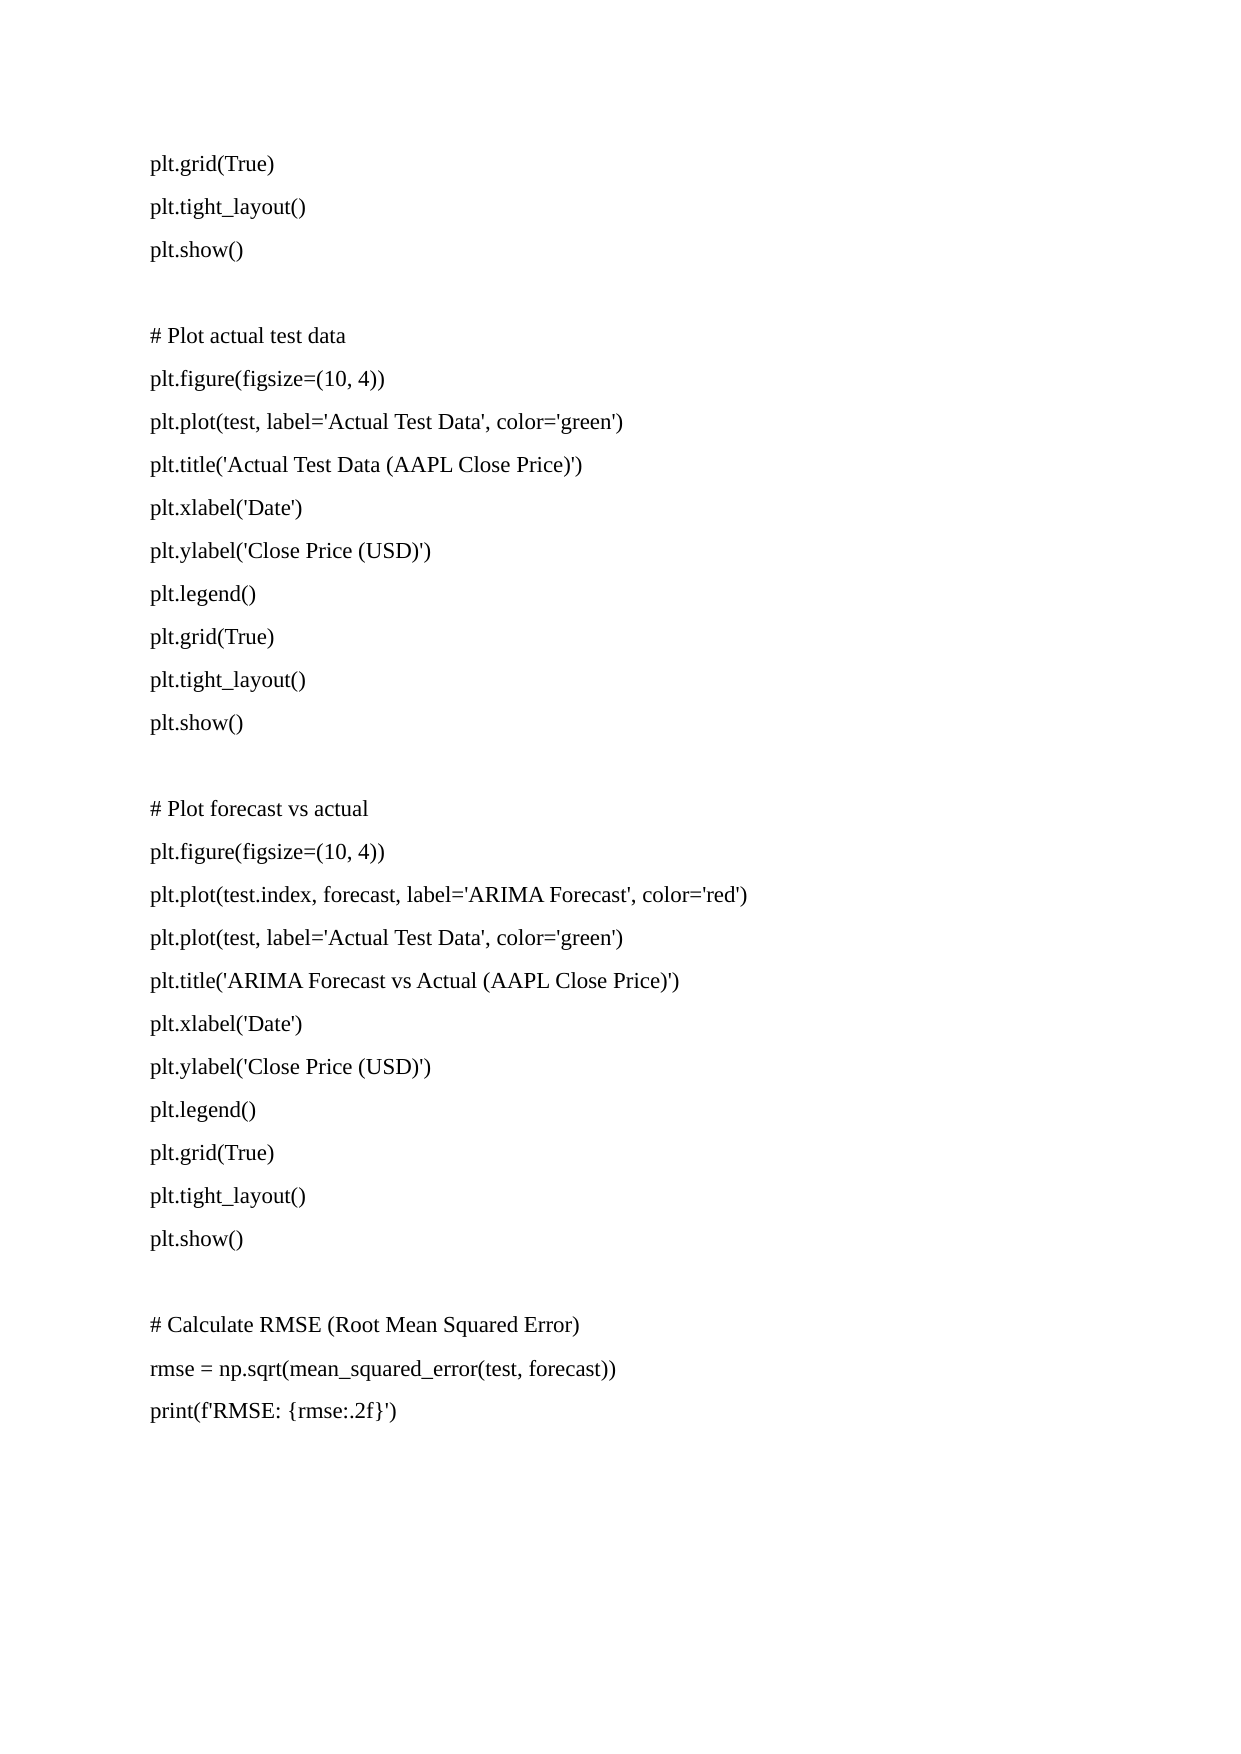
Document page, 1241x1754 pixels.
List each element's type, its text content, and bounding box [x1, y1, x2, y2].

text plt.grid(True) [150, 623, 1090, 649]
text plt.xlabel('Date') [150, 494, 1090, 521]
text plt.plot(test, label='Actual Test Data', color='green') [150, 408, 1090, 434]
text plt.grid(True) [150, 150, 1090, 176]
text # Plot forecast vs actual [150, 795, 1090, 822]
text rmse = np.sqrt(mean_squared_error(test, forecast)) [150, 1354, 1090, 1381]
text print(f'RMSE: {rmse:.2f}') [150, 1398, 1090, 1424]
text plt.plot(test.index, forecast, label='ARIMA Forecast', color='red') [150, 881, 1090, 908]
text plt.tight_layout() [150, 193, 1090, 219]
text plt.ylabel('Close Price (USD)') [150, 537, 1090, 563]
text plt.tight_layout() [150, 666, 1090, 693]
text plt.ylabel('Close Price (USD)') [150, 1053, 1090, 1080]
text plt.show() [150, 236, 1090, 262]
text plt.show() [150, 1226, 1090, 1252]
text # Plot actual test data [150, 322, 1090, 348]
text plt.xlabel('Date') [150, 1010, 1090, 1037]
text plt.grid(True) [150, 1139, 1090, 1166]
text plt.title('Actual Test Data (AAPL Close Price)') [150, 451, 1090, 477]
text plt.plot(test, label='Actual Test Data', color='green') [150, 924, 1090, 951]
text plt.legend() [150, 1096, 1090, 1123]
text # Calculate RMSE (Root Mean Squared Error) [150, 1312, 1090, 1338]
text plt.figure(figsize=(10, 4)) [150, 365, 1090, 391]
text plt.figure(figsize=(10, 4)) [150, 838, 1090, 865]
text plt.legend() [150, 580, 1090, 607]
text plt.show() [150, 709, 1090, 736]
text plt.title('ARIMA Forecast vs Actual (AAPL Close Price)') [150, 967, 1090, 994]
text plt.tight_layout() [150, 1182, 1090, 1209]
